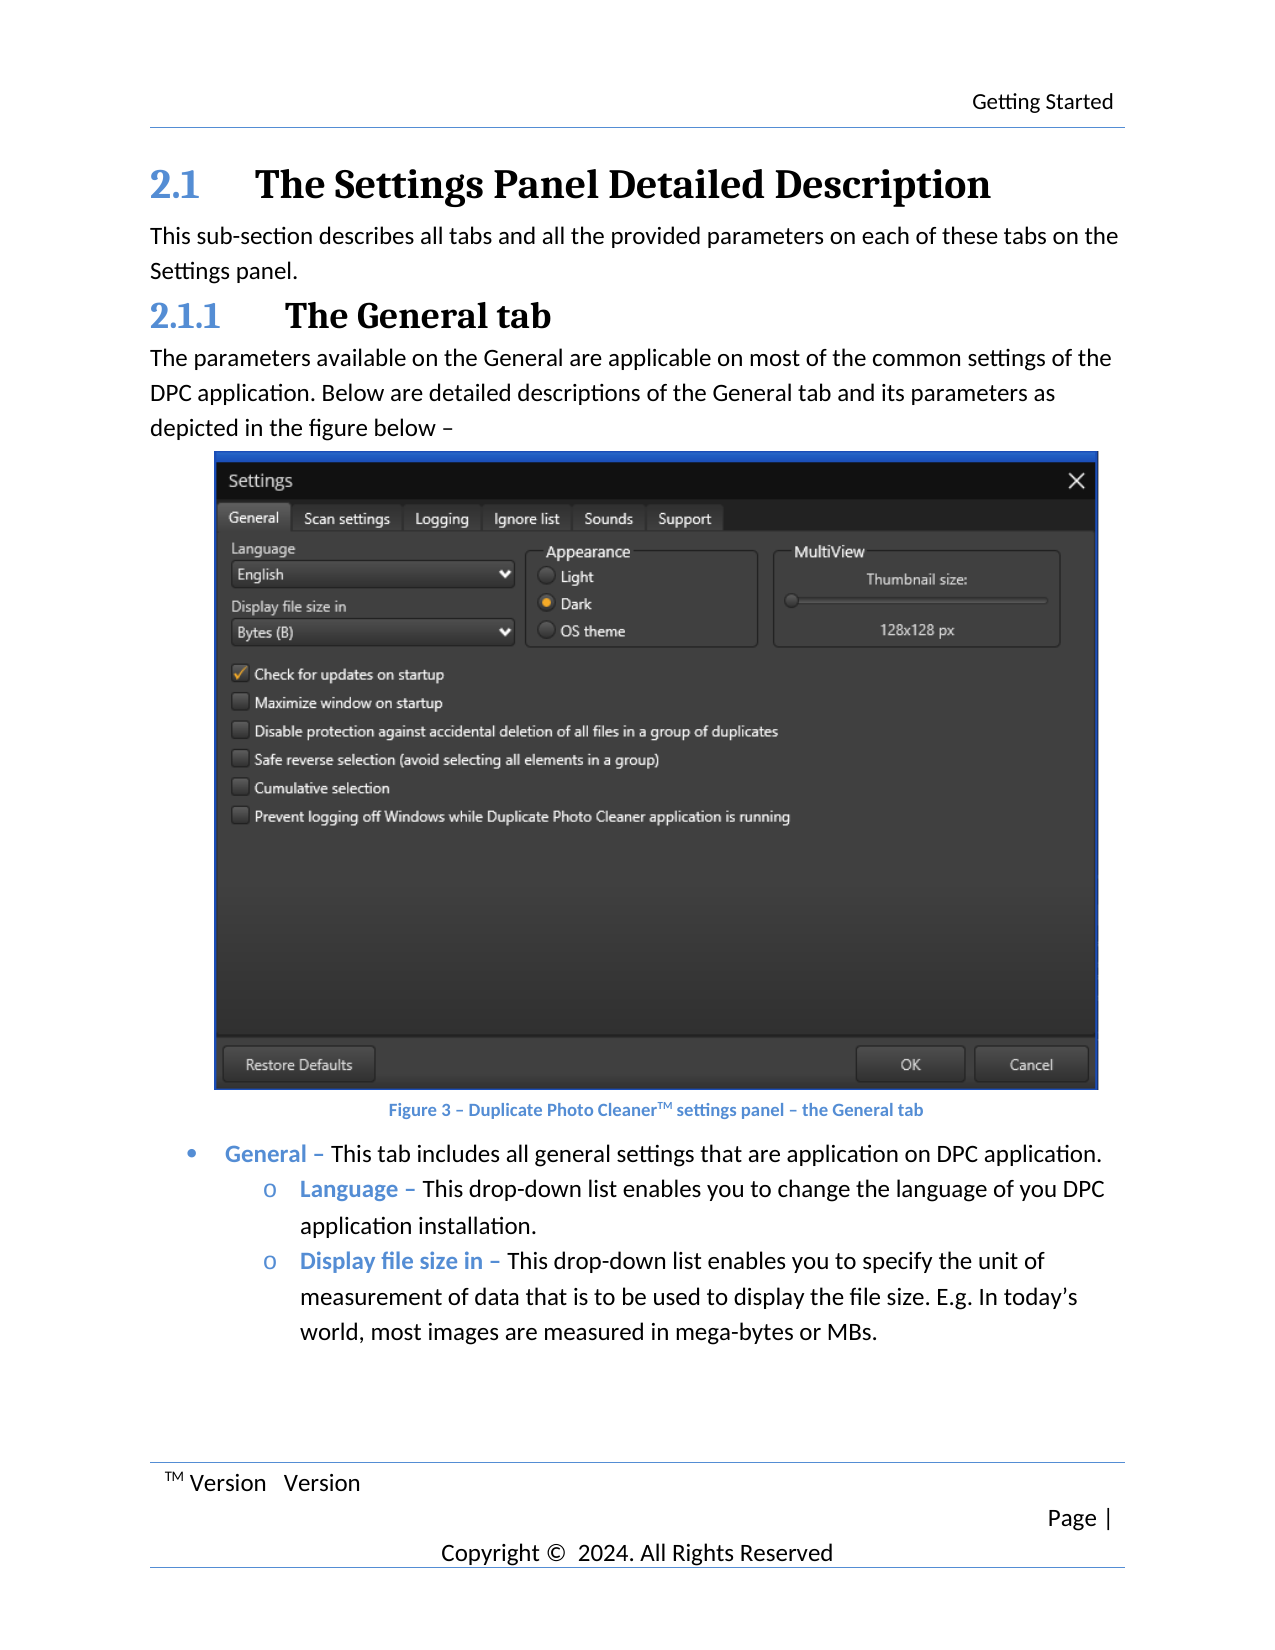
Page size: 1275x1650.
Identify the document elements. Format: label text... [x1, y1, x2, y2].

text This sub-section describes all tabs and all the provided parameters on each of these tabs on the Settings panel. [150, 220, 1125, 286]
text The parameters available on the General are applicable on most of the common settings of the DPC application. Below are detailed descriptions of the General tab and its parameters as depicted in the figure below – [150, 342, 1125, 442]
list General – This tab includes all general settings that are application on DPC application. [187, 1138, 1125, 1169]
subtitle The General tab [150, 294, 1125, 338]
picture [214, 451, 1099, 1090]
list Display file size in – This drop-down list enables you to specify the unit of measurement of data that is to be used to display the file size. E.g. In today’s world, most images are measured in mega-bytes or MBs. [262, 1245, 1125, 1347]
text Figure 3 – Duplicate Photo CleanerTM settings panel – the General tab [187, 1099, 1125, 1122]
list Language – This drop-down list enables you to change the language of you DPC application installation. [262, 1173, 1125, 1240]
subtitle The Settings Panel Detailed Description [150, 161, 1125, 209]
